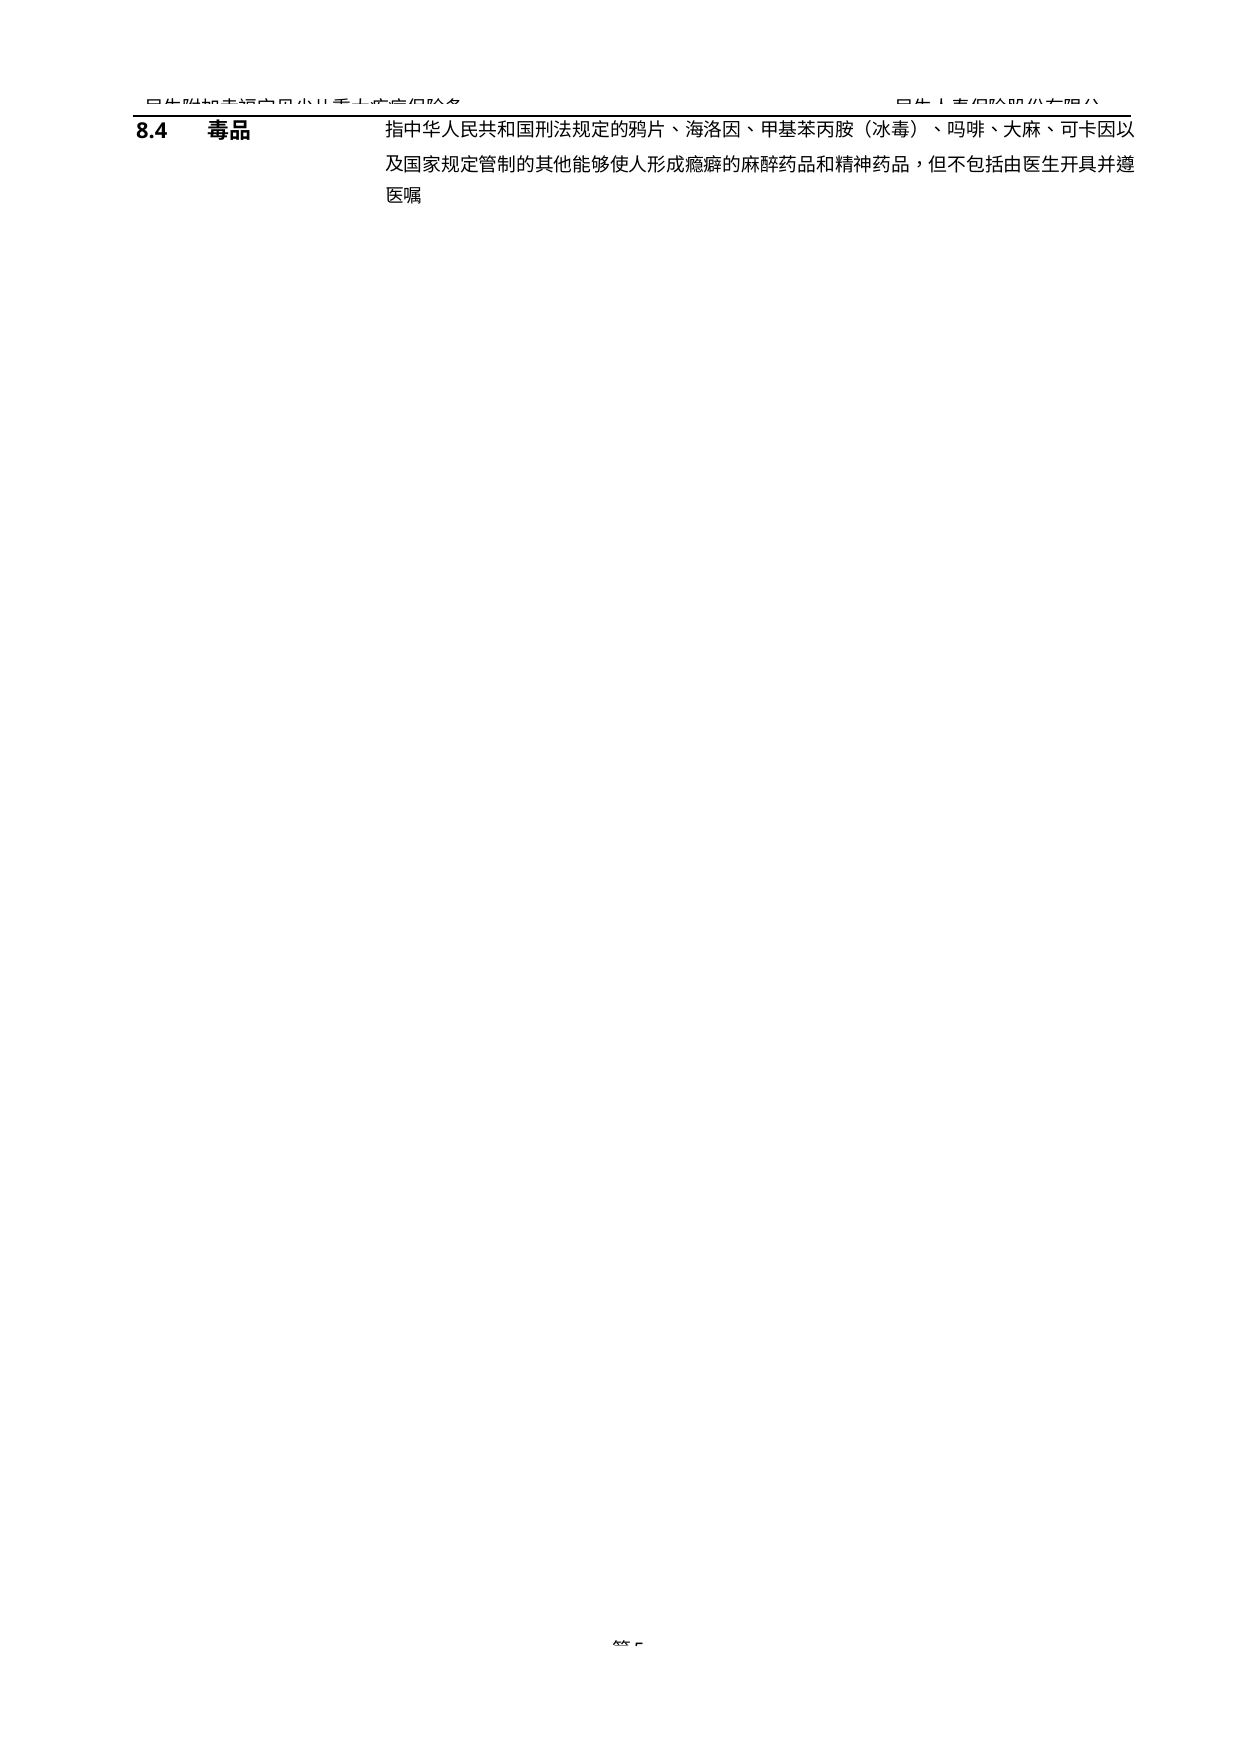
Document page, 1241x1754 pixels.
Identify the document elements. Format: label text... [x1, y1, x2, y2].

list 毒品 指中华人民共和国刑法规定的鸦片、海洛因、甲基苯丙胺（冰毒）、吗啡、大麻、可卡因以及国家规定管制的其他能够使人形成瘾癖的麻醉药品和精神药品，但不包括由医生开具并遵医嘱 [136, 114, 1150, 208]
